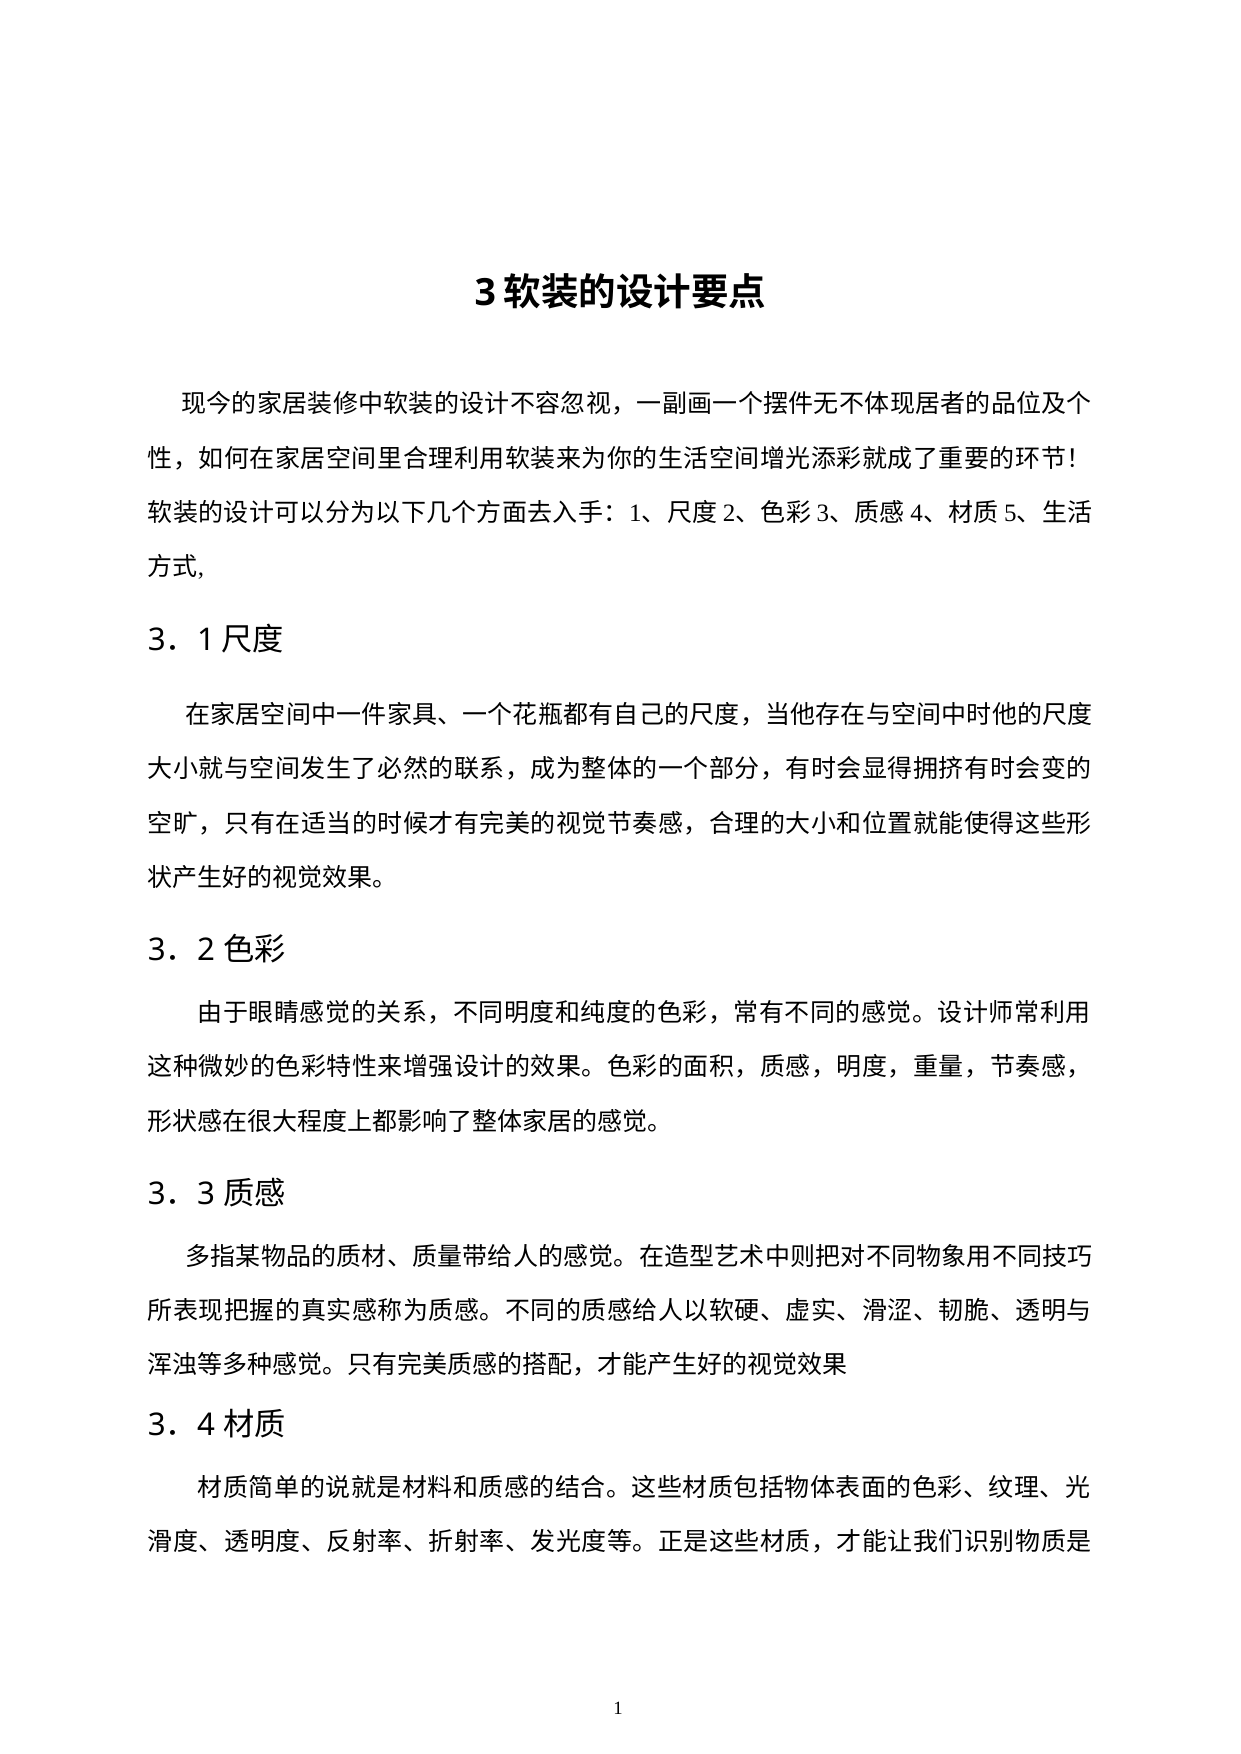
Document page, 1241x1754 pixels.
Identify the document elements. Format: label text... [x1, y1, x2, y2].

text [148, 1467, 1092, 1558]
text 3．4 材质 [148, 1399, 1092, 1445]
text 3．1尺度 [148, 614, 1092, 659]
text 由于眼睛感觉的关系，不同明度和纯度的色彩，常有不同的感觉。设计师常利用这种微妙的色彩特性来增强设计的效果。色彩的面积，质感，明度，重量，节奏感，形状感在很大程度上都影响了整体家居的感觉。 [148, 992, 1092, 1137]
text 在家居空间中一件家具、一个花瓶都有自己的尺度，当他存在与空间中时他的尺度大小就与空间发生了必然的联系，成为整体的一个部分，有时会显得拥挤有时会变的空旷，只有在适当的时候才有完美的视觉节奏感，合理的大小和位置就能使得这些形状产生好的视觉效果。 [148, 694, 1092, 894]
text 3．3 质感 [148, 1168, 1092, 1213]
text 3软装的设计要点 [148, 262, 1092, 317]
text 多指某物品的质材、质量带给人的感觉。在造型艺术中则把对不同物象用不同技巧所表现把握的真实感称为质感。不同的质感给人以软硬、虚实、滑涩、韧脆、透明与浑浊等多种感觉。只有完美质感的搭配，才能产生好的视觉效果 [148, 1236, 1092, 1381]
text 现今的家居装修中软装的设计不容忽视，一副画一个摆件无不体现居者的品位及个性，如何在家居空间里合理利用软装来为你的生活空间增光添彩就成了重要的环节！ 软装的设计可以分为以下几个方面去入手：1、尺度2、色彩3、质感4、材质5、生活方式, [148, 384, 1092, 583]
text 3．2 色彩 [148, 924, 1092, 970]
